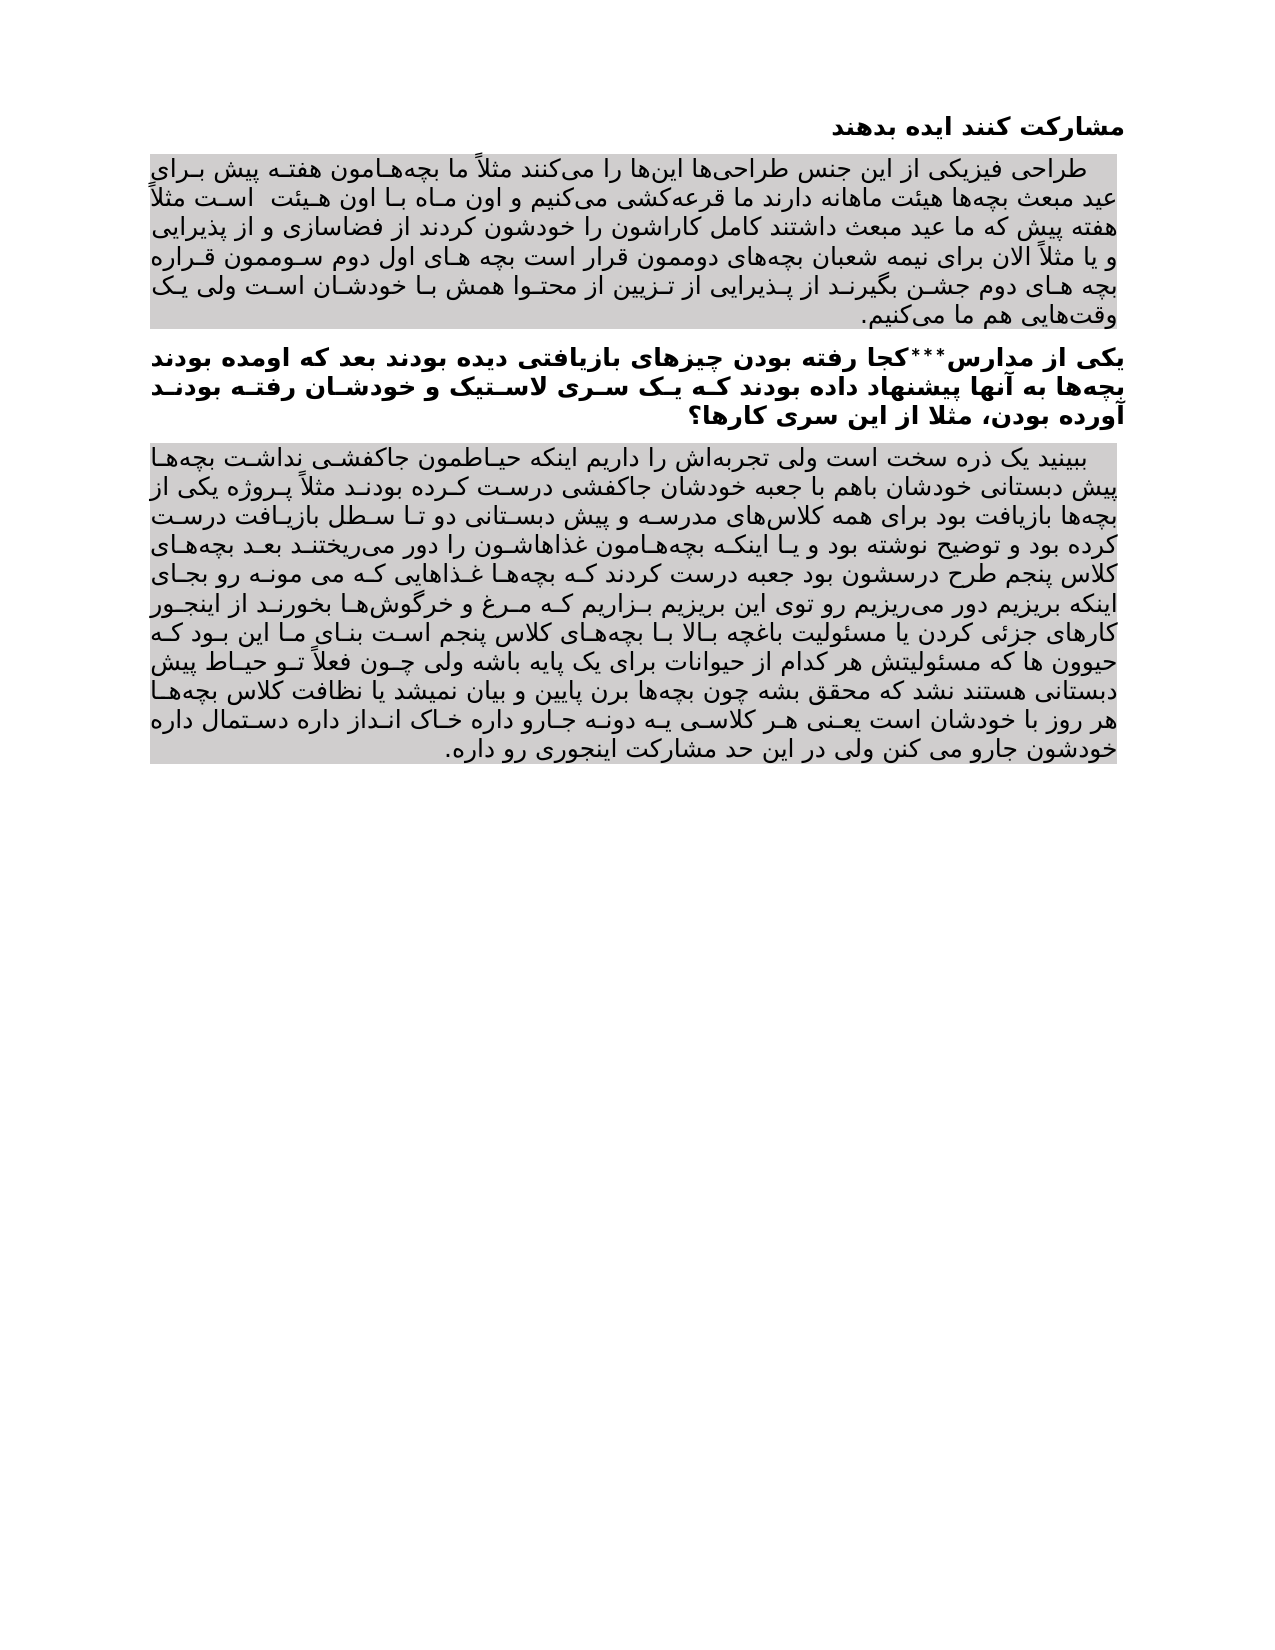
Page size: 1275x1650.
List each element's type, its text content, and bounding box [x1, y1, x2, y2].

text یکی از مدارس***کجا رفته بودن چیزهای بازیافتی دیده بودند بعد که اومده بودند بچه‌ها به آنها پیشنهاد داده بودند که یک سری لاستیک و خودشان رفته بودند آورده بودن، مثلا از این سری کارها؟ [150, 342, 1125, 431]
text ببینید یک ذره سخت است ولی تجربه‌اش را داریم اینکه حیاطمون جاکفشی نداشت بچه‌ها پیش دبستانی خودشان باهم با جعبه خودشان جاکفشی درست کرده بودند مثلاً پروژه یکی از بچه‌ها بازیافت بود برای همه کلاس‌های مدرسه و پیش دبستانی دو تا سطل بازیافت درست کرده بود و توضیح نوشته بود و یا اینکه بچه‌هامون غذاهاشون را دور می‌ریختند بعد بچه‌های کلاس پنجم طرح درسشون بود جعبه درست کردند که بچه‌ها غذاهایی که می مونه رو بجای اینکه بریزیم دور می‌ریزیم رو توی این بریزیم بزاریم که مرغ و خرگوش‌ها بخورند از اینجور کارهای جزئی کردن یا مسئولیت باغچه بالا با بچه‌های کلاس پنجم است بنای ما این بود که حیوون ها که مسئولیتش هر کدام از حیوانات برای یک پایه باشه ولی چون فعلاً تو حیاط پیش دبستانی هستند نشد که محقق بشه چون بچه‌ها برن پایین و بیان نمیشد یا نظافت کلاس بچه‌ها هر روز با خودشان است یعنی هر کلاسی یه دونه جارو داره خاک انداز داره دستمال داره خودشون جارو می کنن ولی در این حد مشارکت اینجوری رو داره. [150, 443, 1117, 764]
text طراحی فیزیکی از این جنس طراحی‌ها این‌ها را می‌کنند مثلاً ما بچه‌هامون هفته پیش برای عید مبعث بچه‌ها هیئت ماهانه دارند ما قرعه‌کشی می‌کنیم و اون ماه با اون هیئت است مثلاً هفته پیش که ما عید مبعث داشتند کامل کاراشون را خودشون کردند از فضاسازی و از پذیرایی و یا مثلاً الان برای نیمه شعبان بچه‌های دوممون قرار است بچه های اول دوم سوممون قراره بچه های دوم جشن بگیرند از پذیرایی از تزیین از محتوا همش با خودشان است ولی یک وقت‌هایی هم ما می‌کنیم. [150, 154, 1117, 329]
text مشارکت کنند ایده بدهند [150, 112, 1125, 142]
